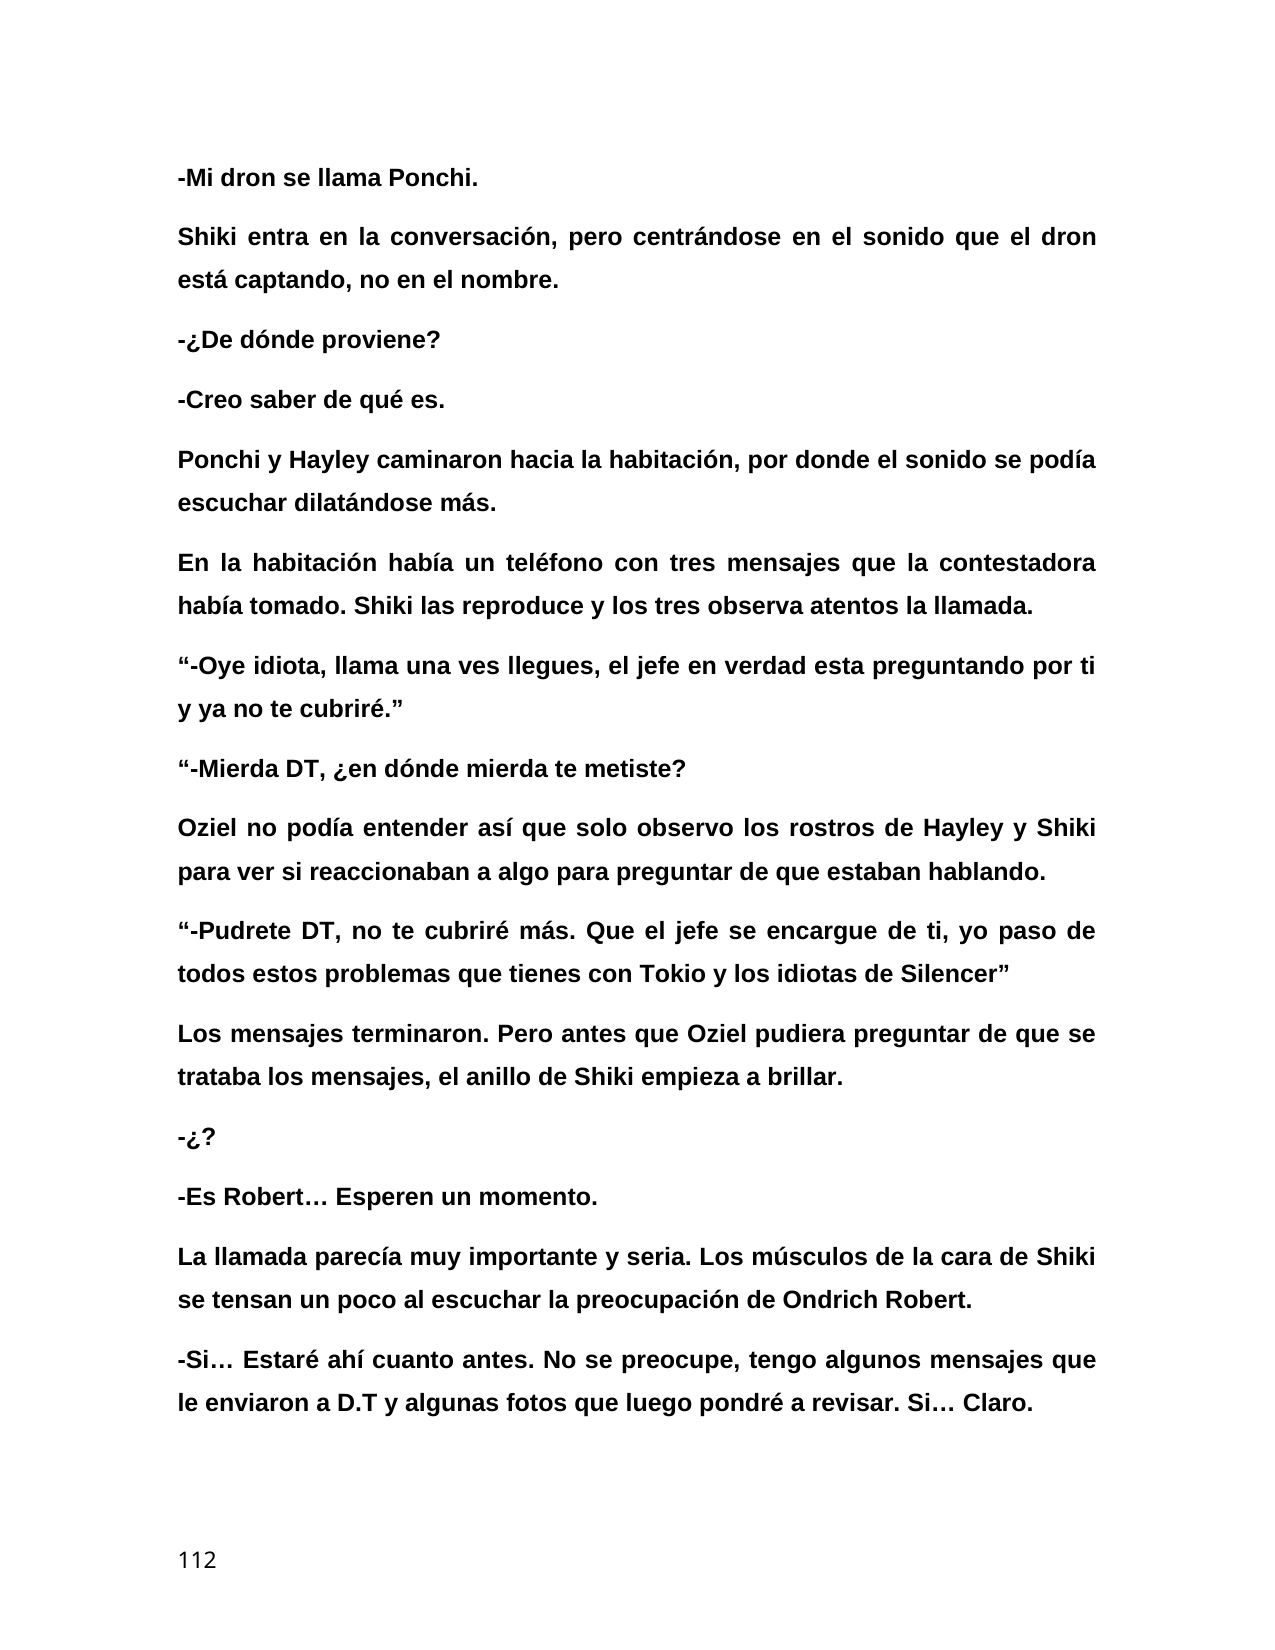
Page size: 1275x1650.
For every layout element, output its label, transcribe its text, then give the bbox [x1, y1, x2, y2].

text En la habitación había un teléfono con tres mensajes que la contestadora había tomado. Shiki las reproduce y los tres observa atentos la llamada. [177, 548, 1098, 619]
text Ponchi y Hayley caminaron hacia la habitación, por donde el sonido se podía escuchar dilatándose más. [177, 445, 1098, 517]
text -Es Robert… Esperen un momento. [177, 1182, 1098, 1211]
text “-Pudrete DT, no te cubriré más. Que el jefe se encargue de ti, yo paso de todos estos problemas que tienes con Tokio y los idiotas de Silencer” [177, 916, 1098, 988]
text -¿De dónde proviene? [177, 325, 1098, 354]
text -Creo saber de qué es. [177, 385, 1098, 414]
text Los mensajes terminaron. Pero antes que Oziel pudiera preguntar de que se trataba los mensajes, el anillo de Shiki empieza a brillar. [177, 1019, 1098, 1091]
text -Si… Estaré ahí cuanto antes. No se preocupe, tengo algunos mensajes que le enviaron a D.T y algunas fotos que luego pondré a revisar. Si… Claro. [177, 1344, 1098, 1416]
text -Mi dron se llama Ponchi. [177, 162, 1098, 191]
text -¿? [177, 1122, 1098, 1151]
text Oziel no podía entender así que solo observo los rostros de Hayley y Shiki para ver si reaccionaban a algo para preguntar de que estaban hablando. [177, 813, 1098, 885]
text “-Oye idiota, llama una ves llegues, el jefe en verdad esta preguntando por ti y ya no te cubriré.” [177, 651, 1098, 722]
text “-Mierda DT, ¿en dónde mierda te metiste? [177, 753, 1098, 782]
text Shiki entra en la conversación, pero centrándose en el sonido que el dron está captando, no en el nombre. [177, 222, 1098, 294]
text La llamada parecía muy importante y seria. Los músculos de la cara de Shiki se tensan un poco al escuchar la preocupación de Ondrich Robert. [177, 1242, 1098, 1313]
